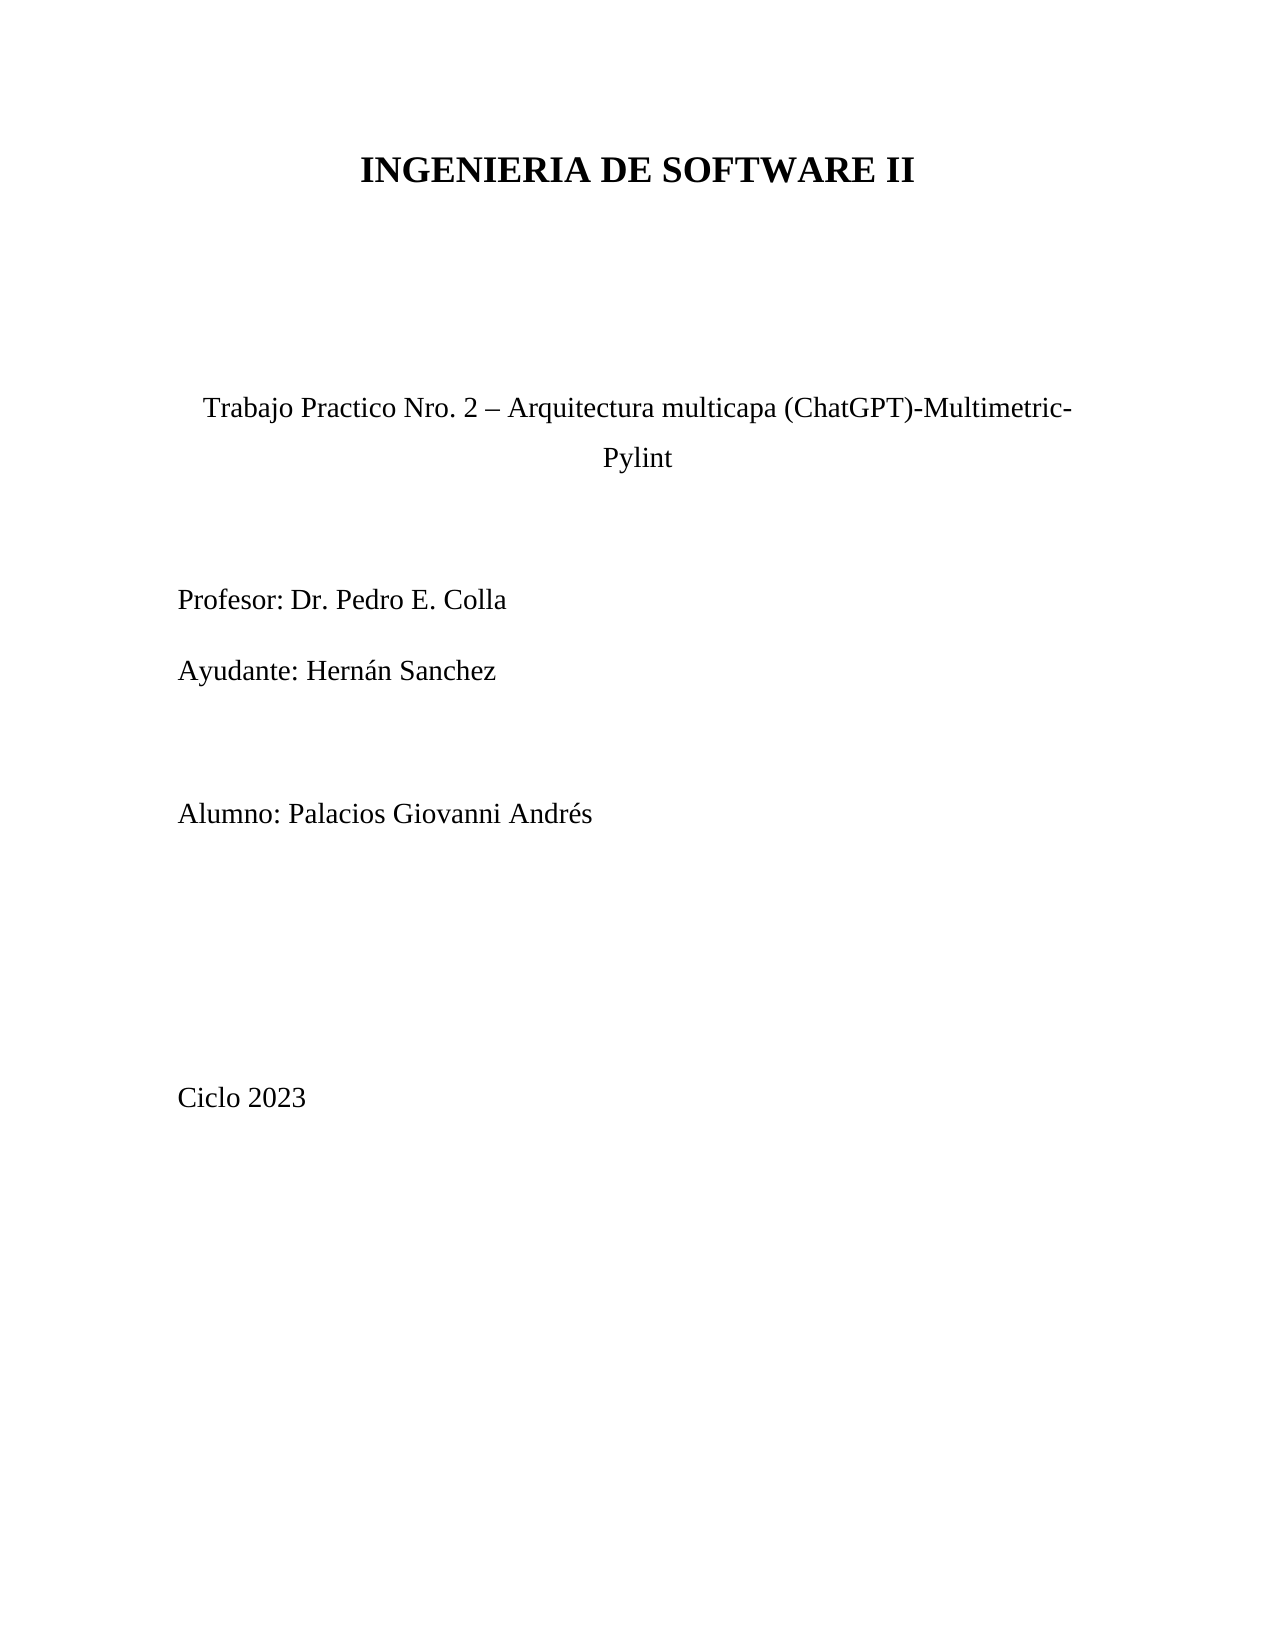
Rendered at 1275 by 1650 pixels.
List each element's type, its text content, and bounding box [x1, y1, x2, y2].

text Ayudante: Hernán Sanchez [177, 653, 1098, 687]
text INGENIERIA DE SOFTWARE II [177, 148, 1098, 191]
text Profesor: Dr. Pedro E. Colla [177, 582, 1098, 616]
text Ciclo 2023 [177, 1080, 1098, 1114]
text Alumno: Palacios Giovanni Andrés [177, 796, 1098, 829]
text Trabajo Practico Nro. 2 – Arquitectura multicapa (ChatGPT)-Multimetric-Pylint [177, 390, 1098, 474]
